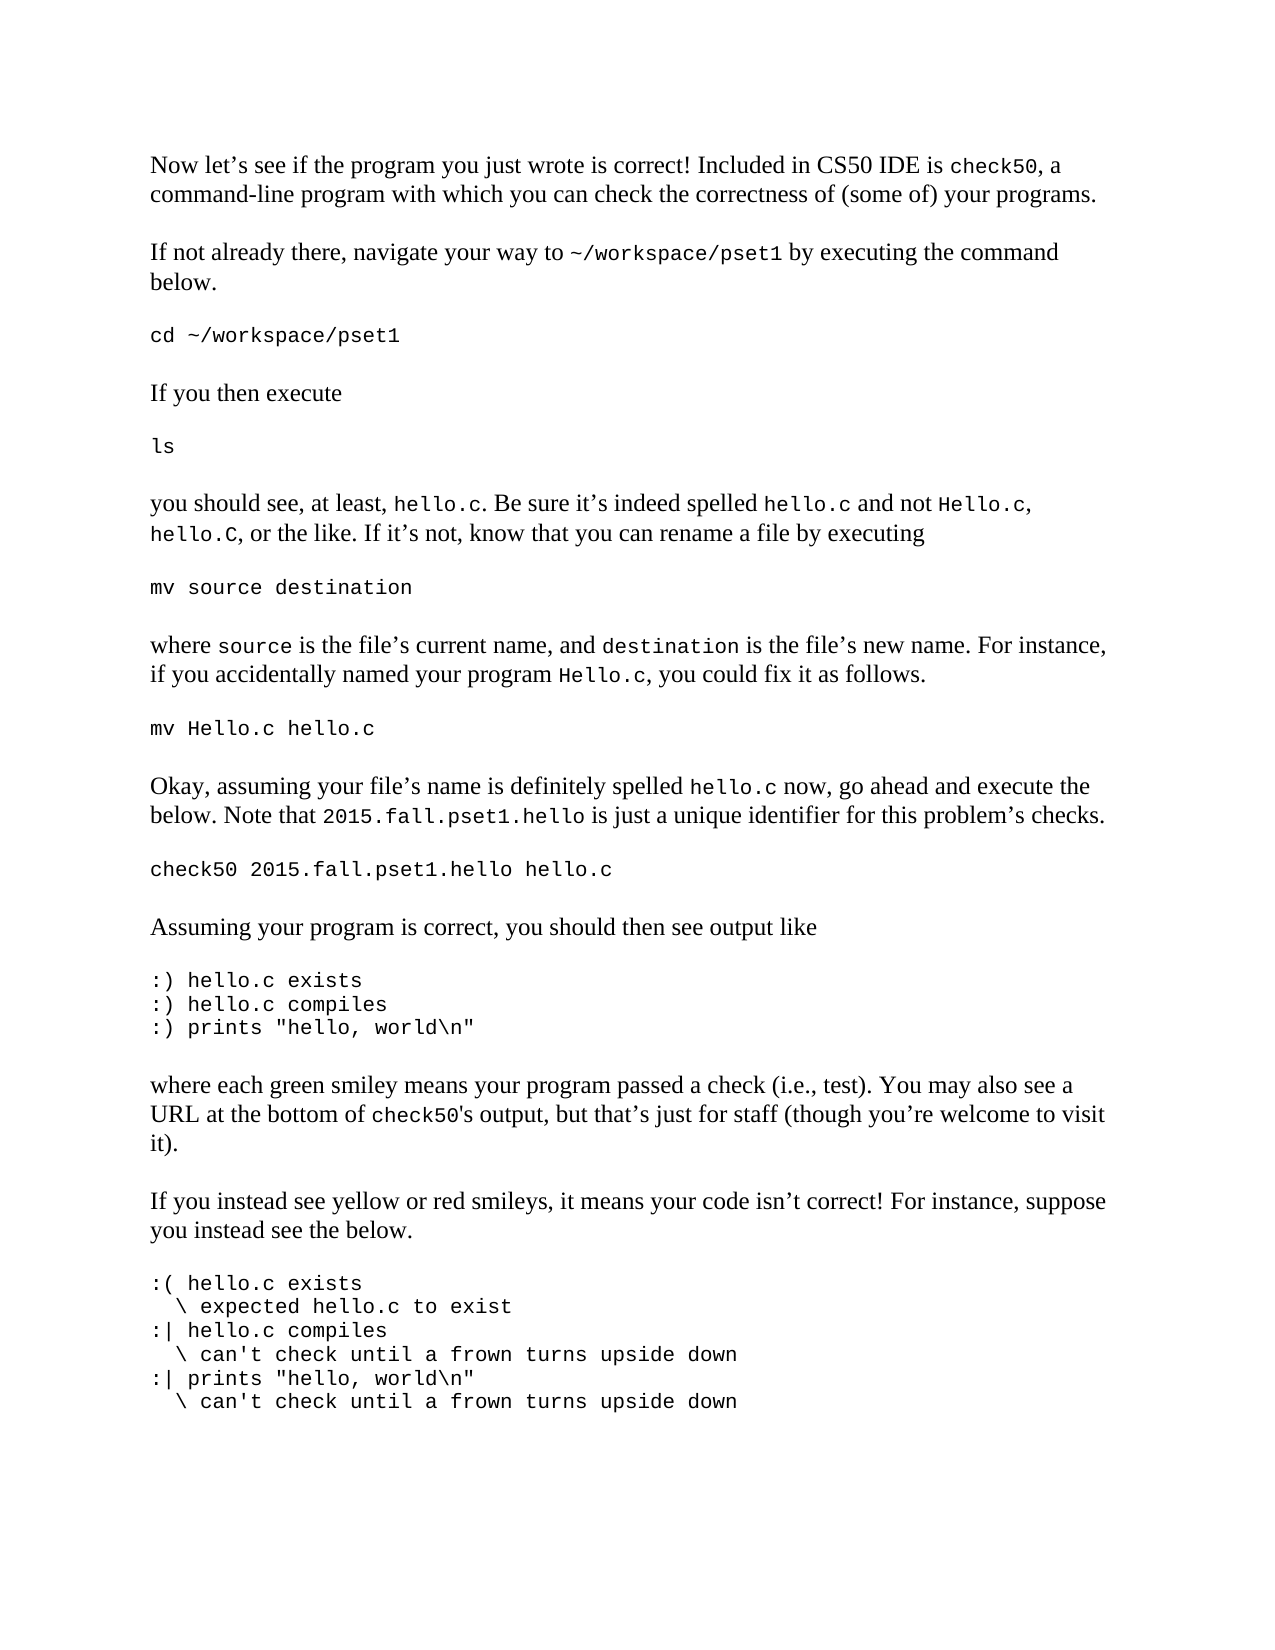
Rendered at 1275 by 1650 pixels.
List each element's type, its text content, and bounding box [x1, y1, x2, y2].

text :) hello.c exists [150, 970, 1125, 993]
text Assuming your program is correct, you should then see output like [150, 912, 1125, 941]
text where each green smiley means your program passed a check (i.e., test). You may also see a URL at the bottom of check50's output, but that’s just for staff (though you’re welcome to visit it). [150, 1070, 1125, 1157]
text :) prints "hello, world\n" [150, 1017, 1125, 1041]
text cd ~/workspace/pset1 [150, 325, 1125, 349]
text \ can't check until a frown turns upside down [150, 1391, 1125, 1415]
text Now let’s see if the program you just wrote is correct! Included in CS50 IDE is check50, a command-line program with which you can check the correctness of (some of) your programs. [150, 150, 1125, 208]
text If you instead see yellow or red smileys, it means your code isn’t correct! For instance, suppose you instead see the below. [150, 1186, 1125, 1244]
text ls [150, 436, 1125, 459]
text mv source destination [150, 577, 1125, 601]
text :) hello.c compiles [150, 993, 1125, 1017]
text \ can't check until a frown turns upside down [150, 1344, 1125, 1367]
text where source is the file’s current name, and destination is the file’s new name. For instance, if you accidentally named your program Hello.c, you could fix it as follows. [150, 630, 1125, 689]
text mv Hello.c hello.c [150, 718, 1125, 742]
text you should see, at least, hello.c. Be sure it’s indeed spelled hello.c and not Hello.c, hello.C, or the like. If it’s not, know that you can rename a file by executing [150, 488, 1125, 548]
text If you then execute [150, 378, 1125, 407]
text \ expected hello.c to exist [150, 1297, 1125, 1320]
text If not already there, navigate your way to ~/workspace/pset1 by executing the command below. [150, 237, 1125, 296]
text :| hello.c compiles [150, 1320, 1125, 1344]
text :( hello.c exists [150, 1273, 1125, 1297]
text :| prints "hello, world\n" [150, 1367, 1125, 1391]
text Okay, assuming your file’s name is definitely spelled hello.c now, go ahead and execute the below. Note that 2015.fall.pset1.hello is just a unique identifier for this problem’s checks. [150, 771, 1125, 830]
text check50 2015.fall.pset1.hello hello.c [150, 859, 1125, 883]
